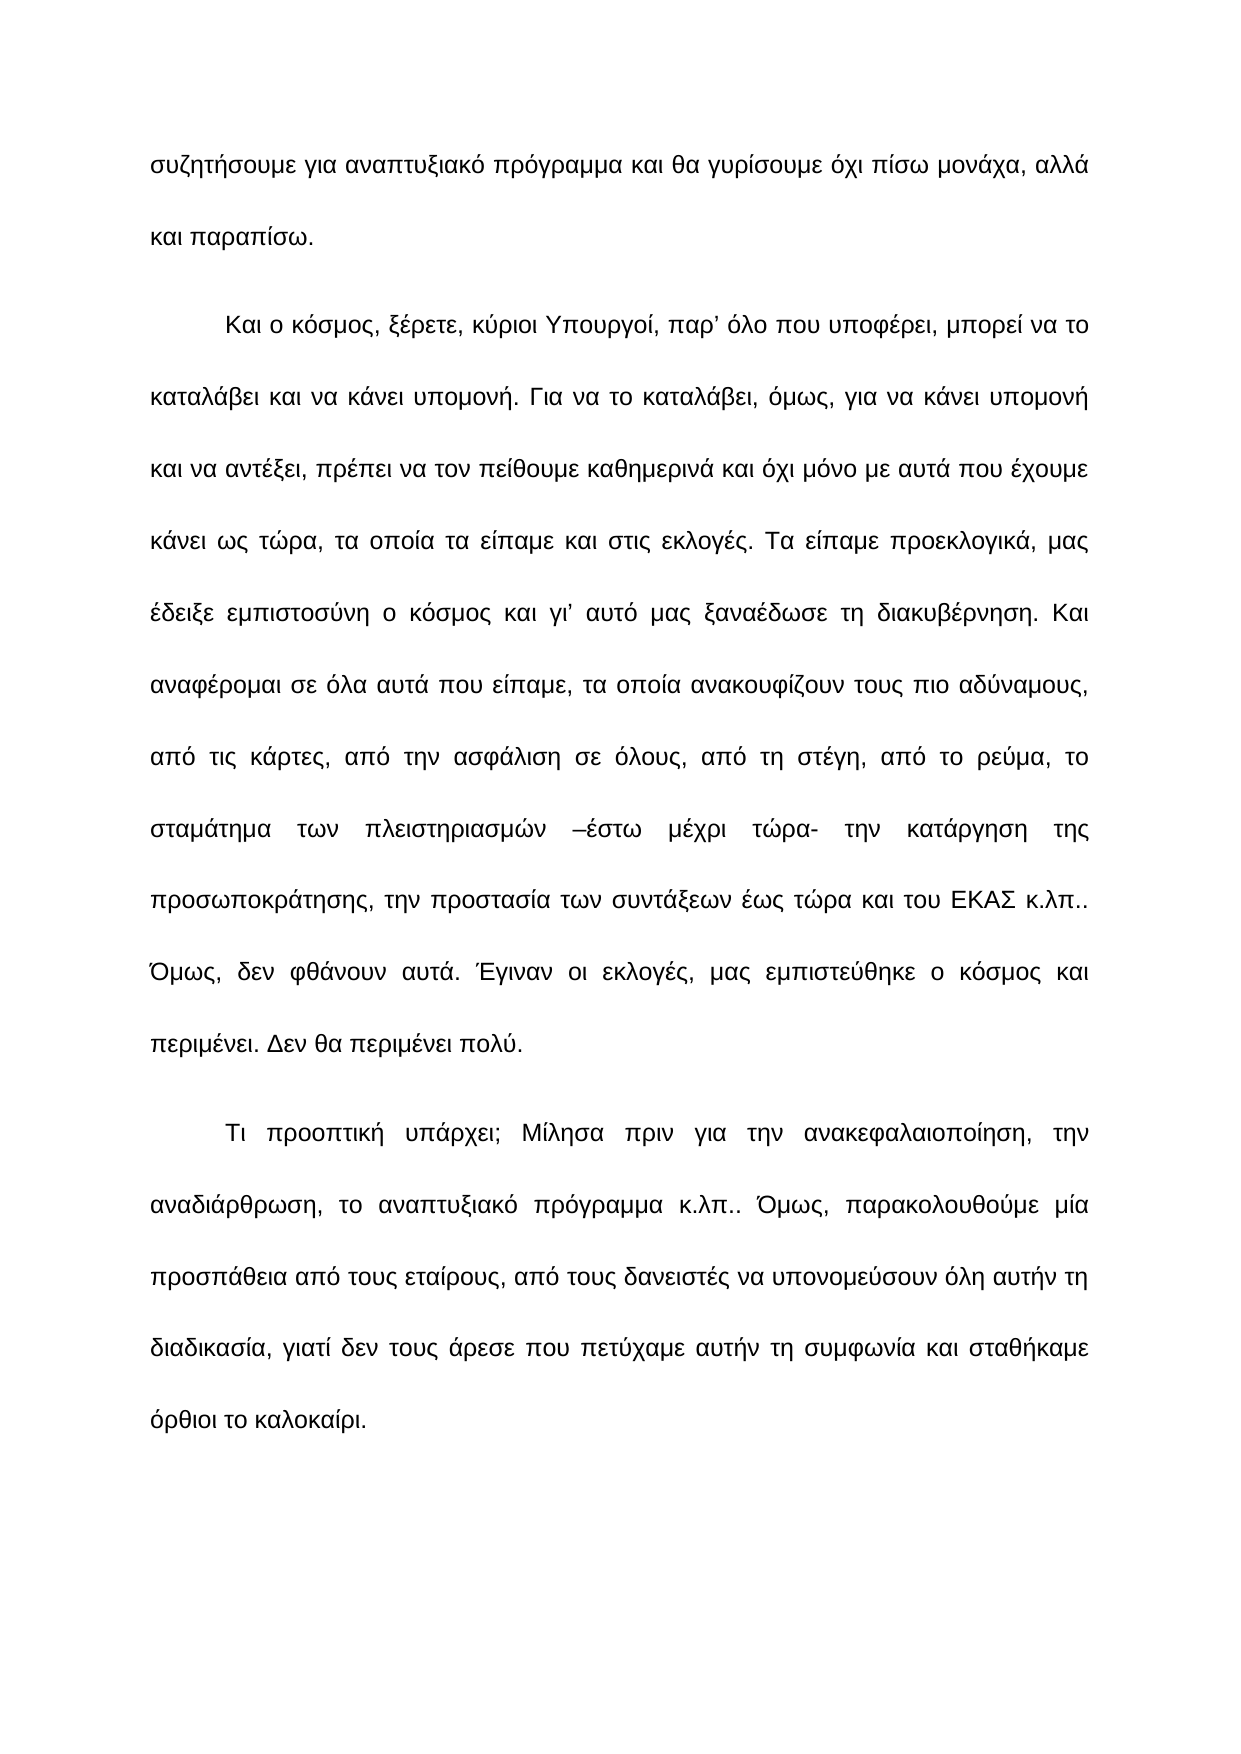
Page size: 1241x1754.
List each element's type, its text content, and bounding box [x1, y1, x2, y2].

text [150, 150, 1090, 251]
text Τι προοπτική υπάρχει; Μίλησα πριν για την ανακεφαλαιοποίηση, την αναδιάρθρωση, το αναπτυξιακό πρόγραμμα κ.λπ.. Όμως, παρακολουθούμε μία προσπάθεια από τους εταίρους, από τους δανειστές να υπονομεύσουν όλη αυτήν τη διαδικασία, γιατί δεν τους άρεσε που πετύχαμε αυτήν τη συμφωνία και σταθήκαμε όρθιοι το καλοκαίρι. [150, 1118, 1090, 1434]
text Και ο κόσμος, ξέρετε, κύριοι Υπουργοί, παρ’ όλο που υποφέρει, μπορεί να το καταλάβει και να κάνει υπομονή. Για να το καταλάβει, όμως, για να κάνει υπομονή και να αντέξει, πρέπει να τον πείθουμε καθημερινά και όχι μόνο με αυτά που έχουμε κάνει ως τώρα, τα οποία τα είπαμε και στις εκλογές. Τα είπαμε προεκλογικά, μας έδειξε εμπιστοσύνη ο κόσμος και γι’ αυτό μας ξαναέδωσε τη διακυβέρνηση. Και αναφέρομαι σε όλα αυτά που είπαμε, τα οποία ανακουφίζουν τους πιο αδύναμους, από τις κάρτες, από την ασφάλιση σε όλους, από τη στέγη, από το ρεύμα, το σταμάτημα των πλειστηριασμών –έστω μέχρι τώρα- την κατάργηση της προσωποκράτησης, την προστασία των συντάξεων έως τώρα και του ΕΚΑΣ κ.λπ.. Όμως, δεν φθάνουν αυτά. Έγιναν οι εκλογές, μας εμπιστεύθηκε ο κόσμος και περιμένει. Δεν θα περιμένει πολύ. [150, 310, 1090, 1058]
